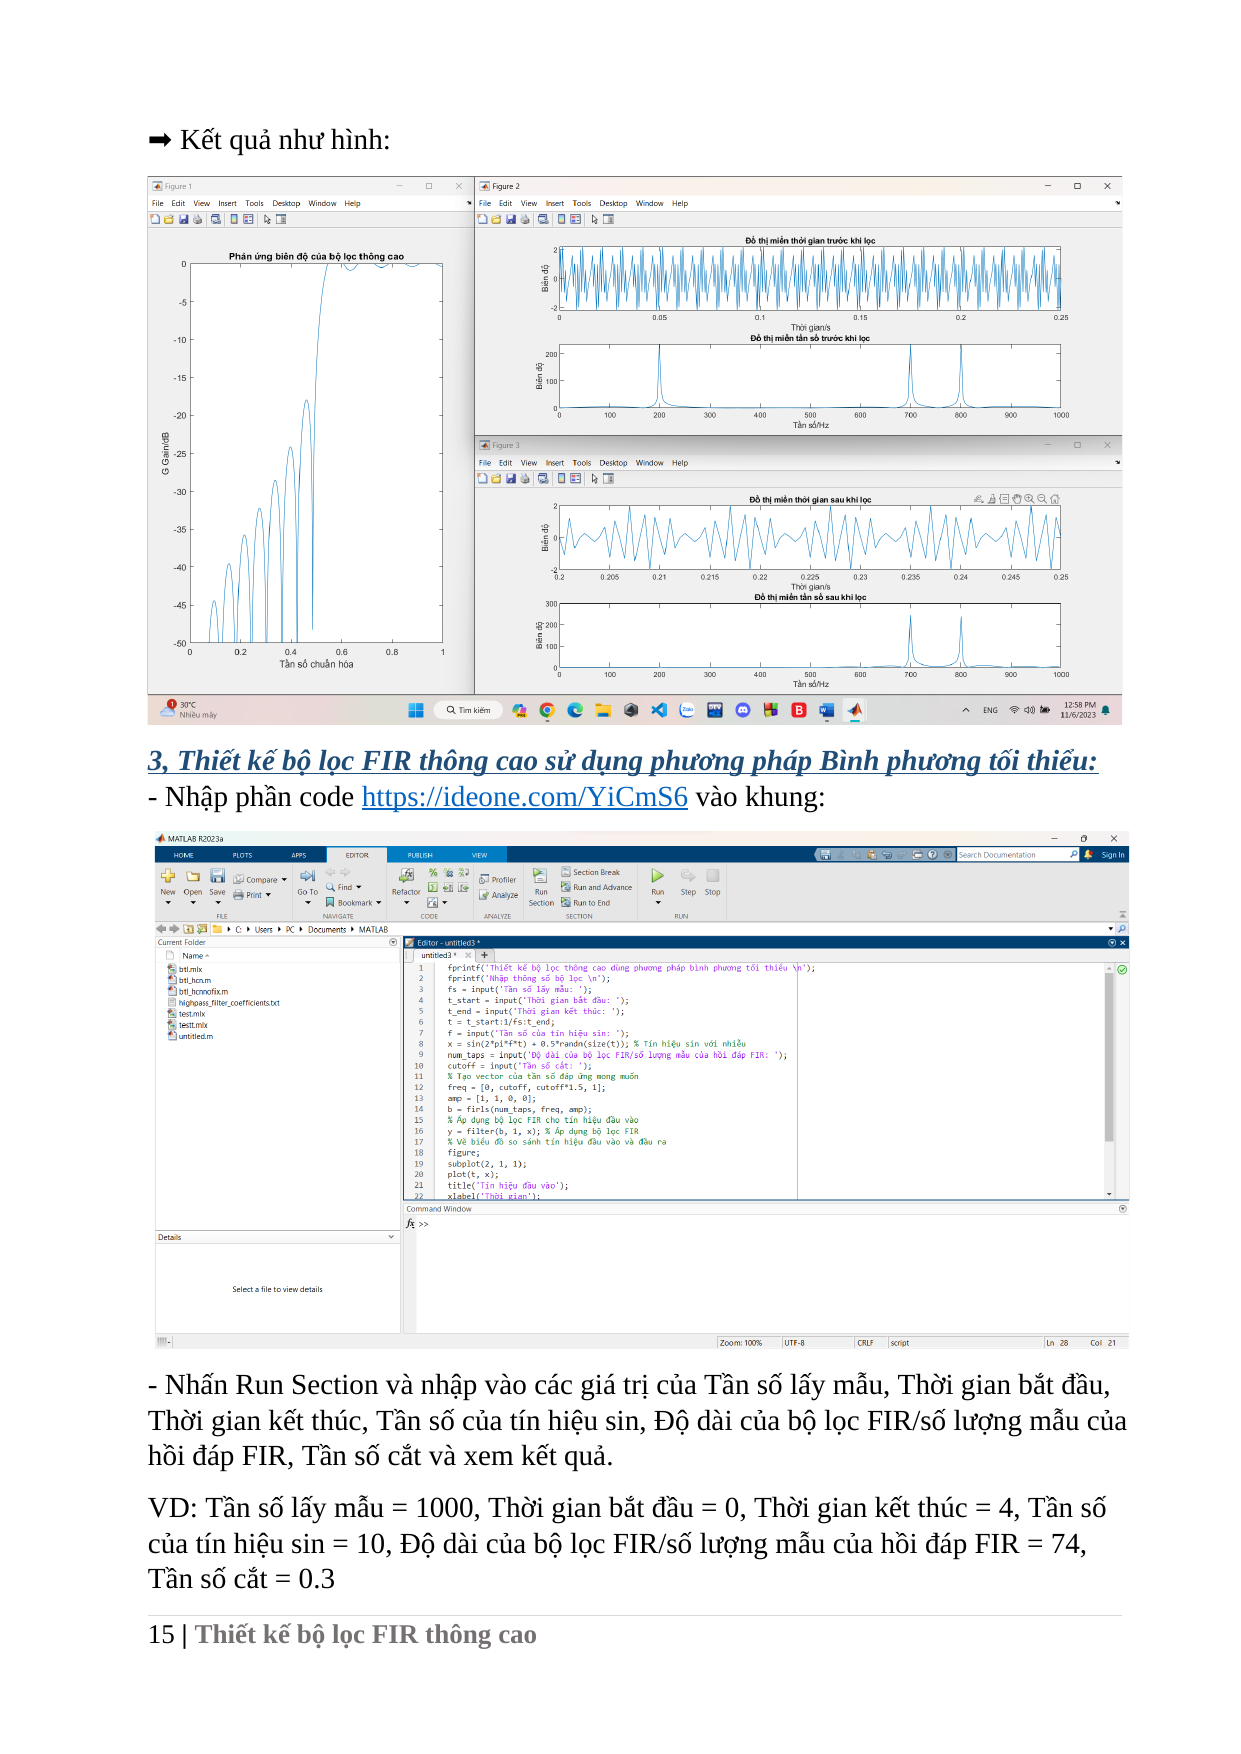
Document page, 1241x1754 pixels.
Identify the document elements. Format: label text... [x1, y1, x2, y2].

text - Nhấn Run Section và nhập vào các giá trị của Tần số lấy mẫu, Thời gian bắt đầu, Thời gian kết thúc, Tần số của tín hiệu sin, Độ dài của bộ lọc FIR/số lượng mẫu của hồi đáp FIR, Tần số cắt và xem kết quả. [148, 1367, 1136, 1472]
text ➡ Kết quả như hình: [148, 118, 1136, 158]
subtitle 3, Thiết kế bộ lọc FIR thông cao sử dụng phương pháp Bình phương tối thiểu: [148, 743, 1122, 777]
text - Nhập phần code https://ideone.com/YiCmS6 vào khung: [148, 779, 1136, 812]
picture [147, 176, 1123, 725]
text VD: Tần số lấy mẫu = 1000, Thời gian bắt đầu = 0, Thời gian kết thúc = 4, Tần số của tín hiệu sin = 10, Độ dài của bộ lọc FIR/số lượng mẫu của hồi đáp FIR = 74, Tần số cắt = 0.3 [148, 1491, 1136, 1595]
picture [154, 831, 1130, 1349]
